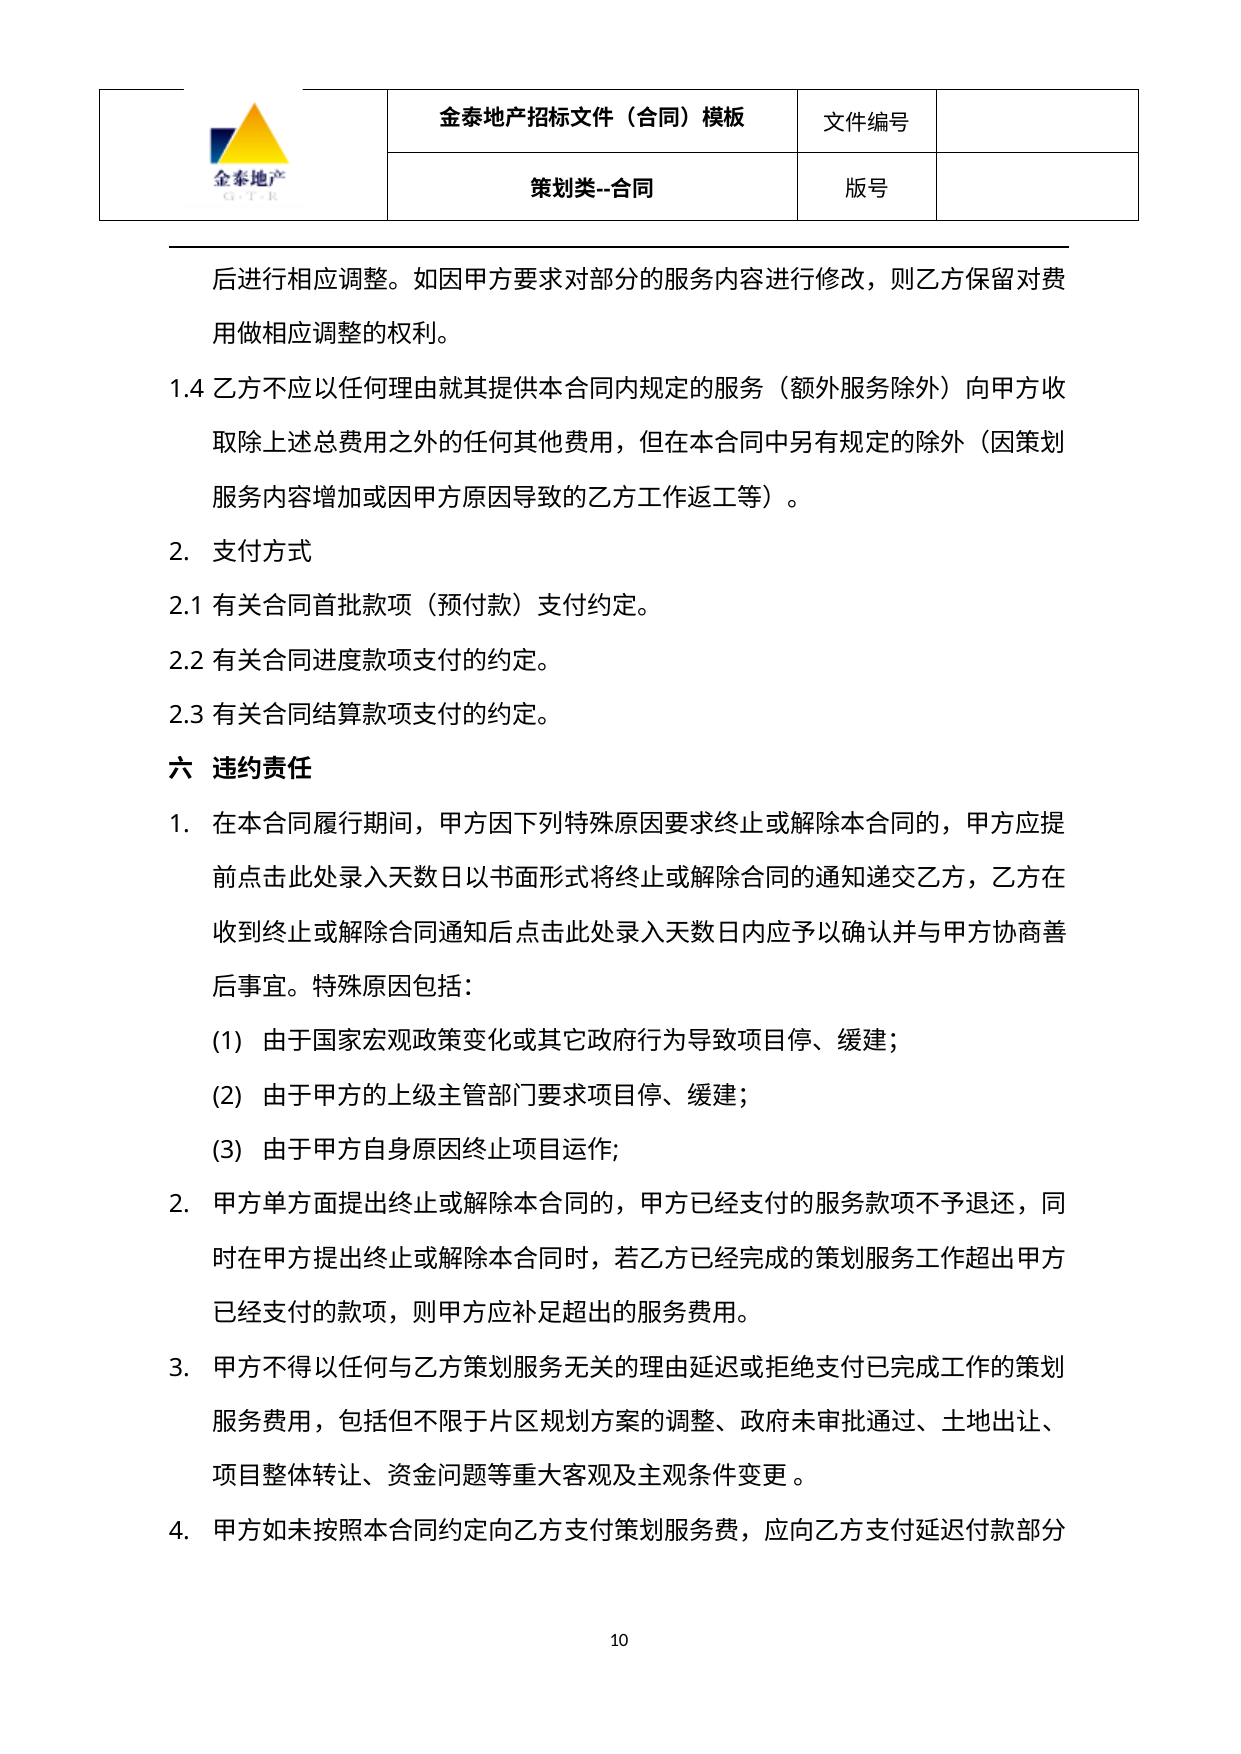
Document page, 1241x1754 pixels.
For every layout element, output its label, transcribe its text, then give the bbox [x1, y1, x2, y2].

list 有关合同首批款项（预付款）支付约定。 [169, 586, 1069, 622]
picture [183, 89, 303, 210]
list 由于国家宏观政策变化或其它政府行为导致项目停、缓建； [212, 1021, 1069, 1057]
list 违约责任 [169, 749, 1069, 785]
list 由于甲方自身原因终止项目运作; [212, 1129, 1069, 1166]
list 甲方如未按照本合同约定向乙方支付策划服务费，应向乙方支付延迟付款部分的违约金，该违约金以延迟部分金额为基数,按每日千分之点击此处录入比例的标准计算。因甲方逾期付款导致的工作周期相应予以顺延。 [169, 1510, 1069, 1546]
list 甲方不得以任何与乙方策划服务无关的理由延迟或拒绝支付已完成工作的策划服务费用，包括但不限于片区规划方案的调整、政府未审批通过、土地出让、项目整体转让、资金问题等重大客观及主观条件变更 。 [169, 1347, 1069, 1492]
list 有关合同结算款项支付的约定。 [169, 694, 1069, 731]
list 甲方单方面提出终止或解除本合同的，甲方已经支付的服务款项不予退还，同时在甲方提出终止或解除本合同时，若乙方已经完成的策划服务工作超出甲方已经支付的款项，则甲方应补足超出的服务费用。 [169, 1184, 1069, 1329]
list 由于甲方的上级主管部门要求项目停、缓建； [212, 1075, 1069, 1111]
list 在本合同履行期间，甲方因下列特殊原因要求终止或解除本合同的，甲方应提前点击此处录入天数日以书面形式将终止或解除合同的通知递交乙方，乙方在收到终止或解除合同通知后点击此处录入天数日内应予以确认并与甲方协商善后事宜。特殊原因包括： [169, 803, 1069, 1003]
list 如在项目服务过程中，本合同第二章第2条约定的一项或多项服务范围发生了实质性改变，导致乙方工作增加或返工的，因此增加的费用应由双方友好协商后进行相应调整。如因甲方要求对部分的服务内容进行修改，则乙方保留对费用做相应调整的权利。 [169, 259, 1069, 350]
list 支付方式 [169, 531, 1069, 568]
list 有关合同进度款项支付的约定。 [169, 640, 1069, 676]
list 乙方不应以任何理由就其提供本合同内规定的服务（额外服务除外）向甲方收取除上述总费用之外的任何其他费用，但在本合同中另有规定的除外（因策划服务内容增加或因甲方原因导致的乙方工作返工等）。 [169, 368, 1069, 513]
